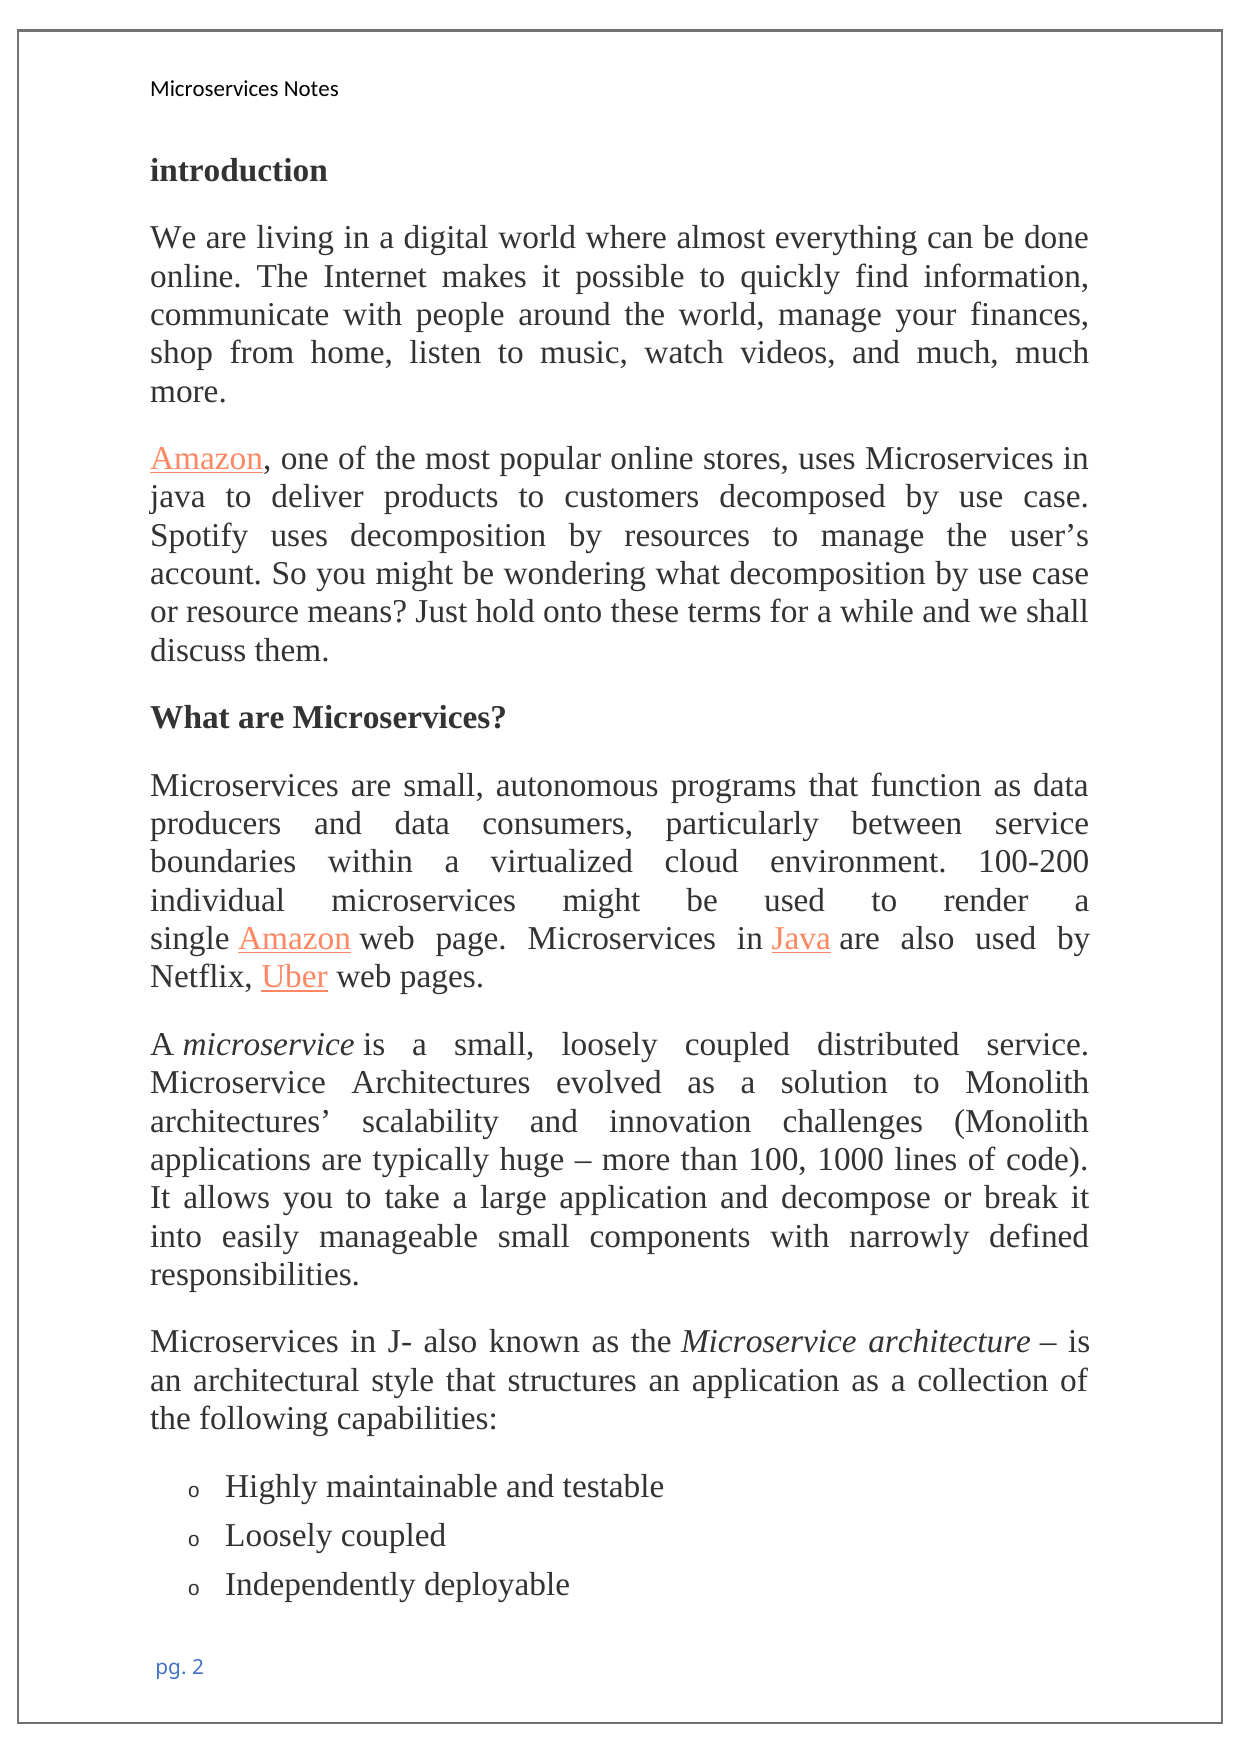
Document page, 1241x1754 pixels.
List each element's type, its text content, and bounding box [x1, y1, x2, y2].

text What are Microservices? [150, 697, 1090, 736]
list Highly maintainable and testable [187, 1466, 1090, 1504]
text introduction [150, 150, 1090, 188]
text We are living in a digital world where almost everything can be done online. The Internet makes it possible to quickly find information, communicate with people around the world, manage your finances, shop from home, listen to music, watch videos, and much, much more. [150, 217, 1090, 409]
text Amazon, one of the most popular online stores, uses Microservices in java to deliver products to customers decomposed by use case. Spotify uses decomposition by resources to manage the user’s account. So you might be wondering what decomposition by use case or resource means? Just hold onto these terms for a while and we shall discuss them. [150, 438, 1090, 668]
text A microservice is a small, loosely coupled distributed service. Microservice Architectures evolved as a solution to Monolith architectures’ scalability and innovation challenges (Monolith applications are typically huge – more than 100, 1000 lines of code). It allows you to take a large application and decompose or break it into easily manageable small components with narrowly defined responsibilities. [150, 1024, 1090, 1292]
list Loosely coupled [187, 1515, 1090, 1553]
text Microservices in J- also known as the Microservice architecture – is an architectural style that structures an application as a collection of the following capabilities: [150, 1322, 1090, 1437]
list Independently deployable [187, 1564, 1090, 1603]
text Microservices are small, autonomous programs that function as data producers and data consumers, particularly between service boundaries within a virtualized cloud environment. 100-200 individual microservices might be used to render a single Amazon web page. Microservices in Java are also used by Netflix, Uber web pages. [150, 765, 1090, 995]
